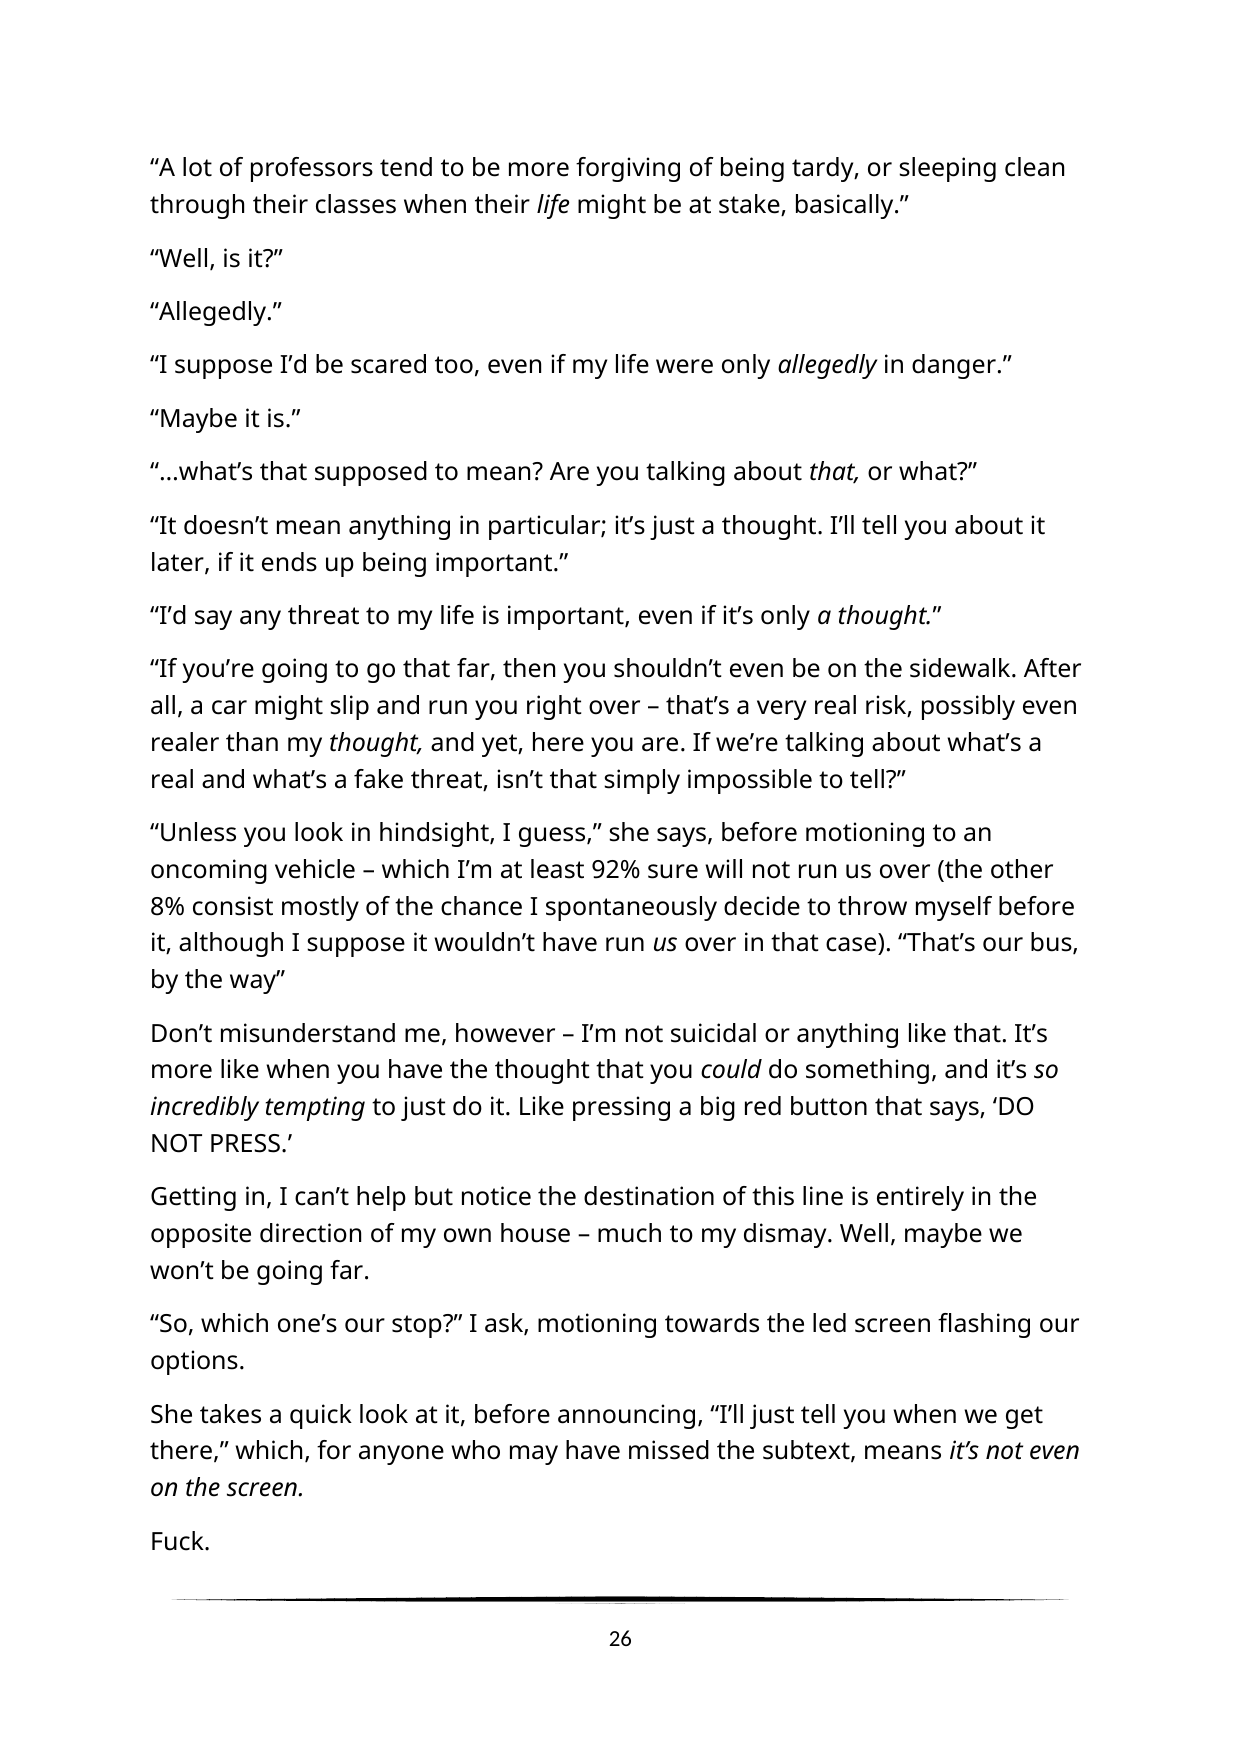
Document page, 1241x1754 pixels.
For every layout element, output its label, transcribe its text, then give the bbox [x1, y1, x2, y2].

text “Unless you look in hindsight, I guess,” she says, before motioning to an oncoming vehicle – which I’m at least 92% sure will not run us over (the other 8% consist mostly of the chance I spontaneously decide to throw myself before it, although I suppose it wouldn’t have run us over in that case). “That’s our bus, by the way” [150, 815, 1090, 996]
text “Allegedly.” [150, 294, 1090, 328]
text “Well, is it?” [150, 240, 1090, 274]
text “…what’s that supposed to mean? Are you talking about that, or what?” [150, 454, 1090, 488]
text “If you’re going to go that far, then you shouldn’t even be on the sidewalk. After all, a car might slip and run you right over – that’s a very real risk, possibly even realer than my thought, and yet, here you are. If we’re talking about what’s a real and what’s a fake threat, isn’t that simply impossible to tell?” [150, 651, 1090, 795]
text “Maybe it is.” [150, 401, 1090, 434]
text “So, which one’s our stop?” I ask, motioning towards the led screen flashing our options. [150, 1306, 1090, 1377]
picture [171, 1596, 1069, 1604]
text She takes a quick look at it, before announcing, “I’ll just tell you when we get there,” which, for anyone who may have missed the subtext, means it’s not even on the screen. [150, 1396, 1090, 1504]
text Fuck. [150, 1523, 1090, 1557]
text “A lot of professors tend to be more forgiving of being tardy, or sleeping clean through their classes when their life might be at stake, basically.” [150, 150, 1090, 221]
text “I’d say any threat to my life is important, even if it’s only a thought.” [150, 598, 1090, 632]
text Getting in, I can’t help but notice the destination of this line is entirely in the opposite direction of my own house – much to my dismay. Well, maybe we won’t be going far. [150, 1179, 1090, 1287]
text Don’t misunderstand me, however – I’m not suicidal or anything like that. It’s more like when you have the thought that you could do something, and it’s so incredibly tempting to just do it. Like pressing a big red button that says, ‘DO NOT PRESS.’ [150, 1015, 1090, 1160]
text “It doesn’t mean anything in particular; it’s just a thought. I’ll tell you about it later, if it ends up being important.” [150, 507, 1090, 578]
text “I suppose I’d be scared too, even if my life were only allegedly in danger.” [150, 347, 1090, 381]
